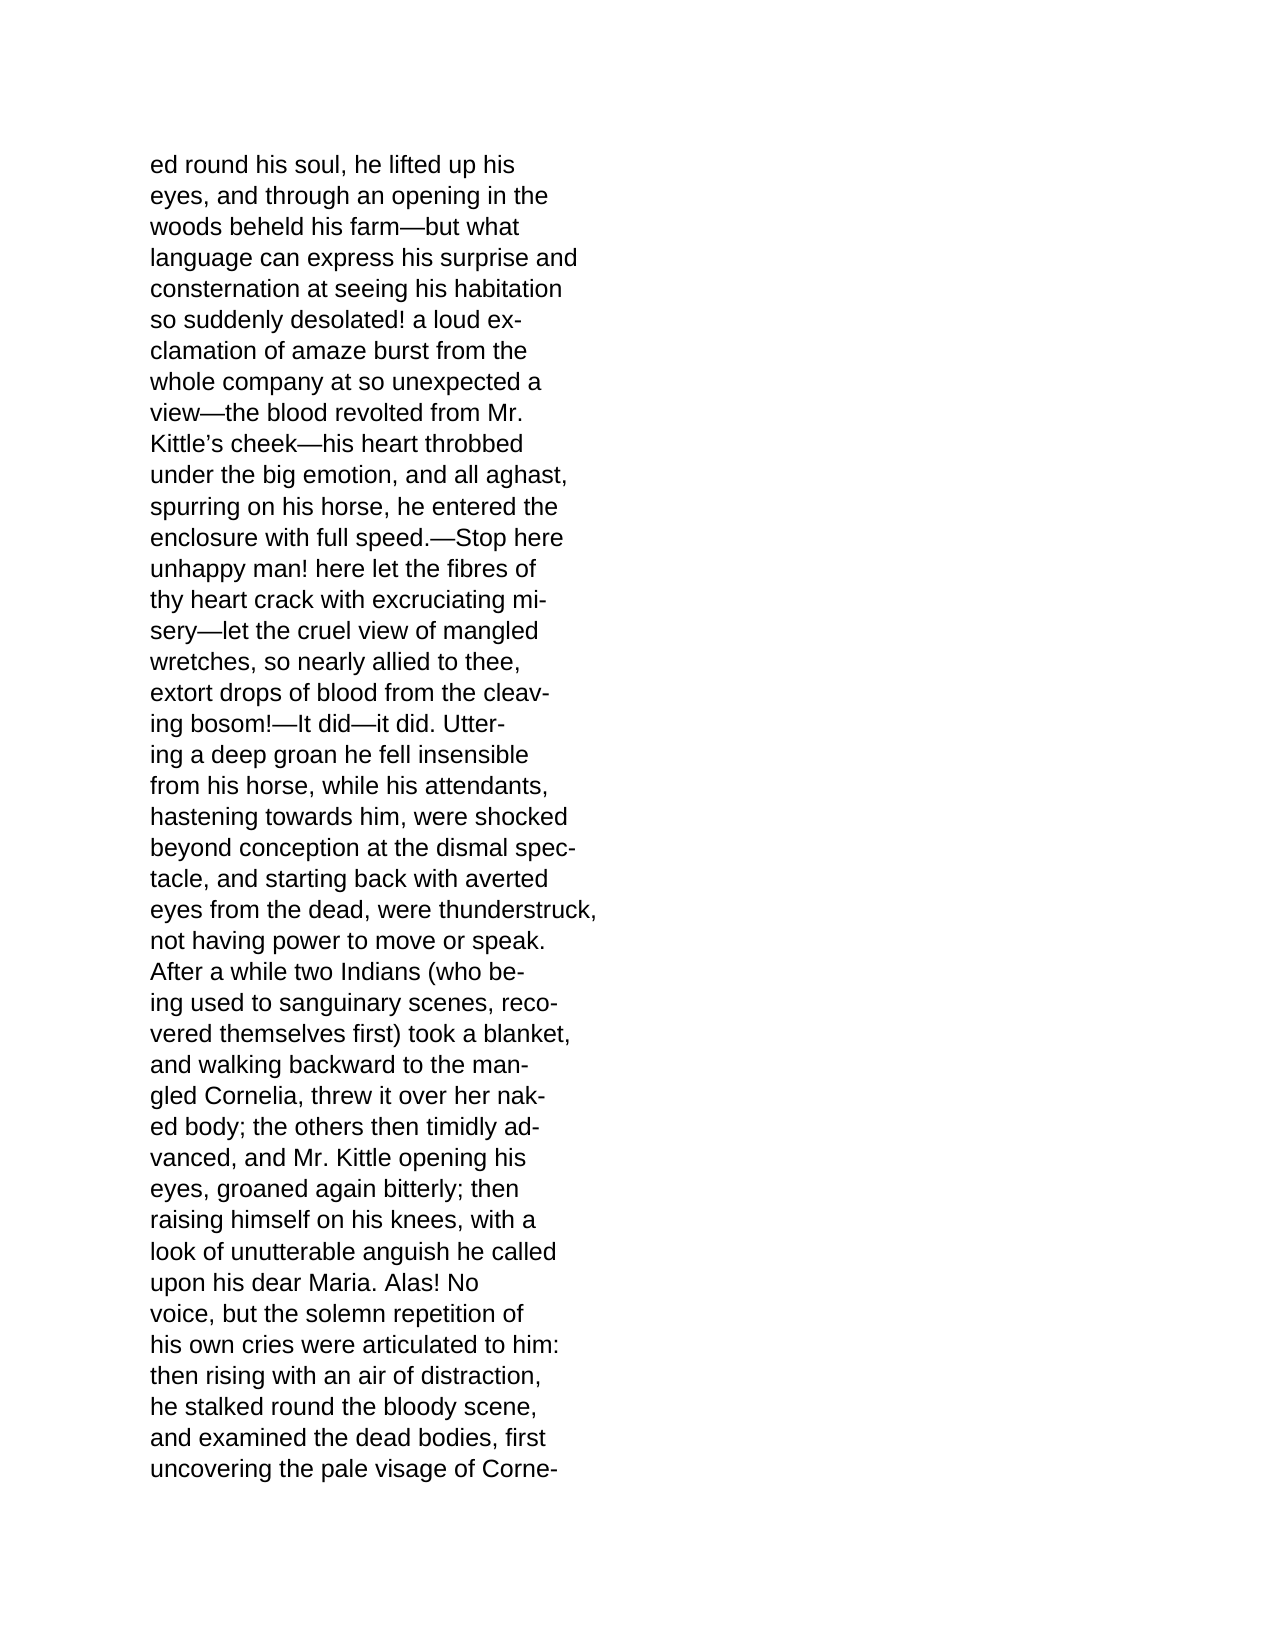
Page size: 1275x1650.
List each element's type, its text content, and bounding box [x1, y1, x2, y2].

text his own cries were articulated to him: [150, 1329, 1125, 1358]
text look of unutterable anguish he called [150, 1236, 1125, 1265]
text woods beheld his farm—but what [150, 212, 1125, 241]
text ed body; the others then timidly ad- [150, 1112, 1125, 1141]
text eyes, and through an opening in the [150, 181, 1125, 210]
text thy heart crack with excruciating mi- [150, 584, 1125, 613]
text wretches, so nearly allied to thee, [150, 647, 1125, 675]
text After a while two Indians (who be- [150, 957, 1125, 986]
text spurring on his horse, he entered the [150, 491, 1125, 520]
text whole company at so unexpected a [150, 367, 1125, 396]
text so suddenly desolated! a loud ex- [150, 305, 1125, 334]
text consternation at seeing his habitation [150, 274, 1125, 303]
text ing bosom!—It did—it did. Utter- [150, 709, 1125, 737]
text ing a deep groan he fell insensible [150, 740, 1125, 768]
text language can express his surprise and [150, 243, 1125, 272]
text and examined the dead bodies, first [150, 1423, 1125, 1451]
text gled Cornelia, threw it over her nak- [150, 1081, 1125, 1110]
text not having power to move or speak. [150, 926, 1125, 955]
text vanced, and Mr. Kittle opening his [150, 1143, 1125, 1172]
text then rising with an air of distraction, [150, 1361, 1125, 1389]
text under the big emotion, and all aghast, [150, 460, 1125, 489]
text ed round his soul, he lifted up his [150, 150, 1125, 179]
text vered themselves first) took a blanket, [150, 1019, 1125, 1048]
text upon his dear Maria. Alas! No [150, 1267, 1125, 1296]
text he stalked round the bloody scene, [150, 1392, 1125, 1420]
text raising himself on his knees, with a [150, 1205, 1125, 1234]
text unhappy man! here let the fibres of [150, 553, 1125, 582]
text clamation of amaze burst from the [150, 336, 1125, 365]
text and walking backward to the man- [150, 1050, 1125, 1079]
text from his horse, while his attendants, [150, 771, 1125, 799]
text uncovering the pale visage of Corne- [150, 1454, 1125, 1482]
text Kittle’s cheek—his heart throbbed [150, 429, 1125, 458]
text enclosure with full speed.—Stop here [150, 522, 1125, 551]
text eyes from the dead, were thunderstruck, [150, 895, 1125, 924]
text view—the blood revolted from Mr. [150, 398, 1125, 427]
text voice, but the solemn repetition of [150, 1298, 1125, 1327]
text hastening towards him, were shocked [150, 802, 1125, 831]
text ing used to sanguinary scenes, reco- [150, 988, 1125, 1017]
text beyond conception at the dismal spec- [150, 833, 1125, 862]
text tacle, and starting back with averted [150, 864, 1125, 893]
text eyes, groaned again bitterly; then [150, 1174, 1125, 1203]
text extort drops of blood from the cleav- [150, 678, 1125, 706]
text sery—let the cruel view of mangled [150, 616, 1125, 644]
